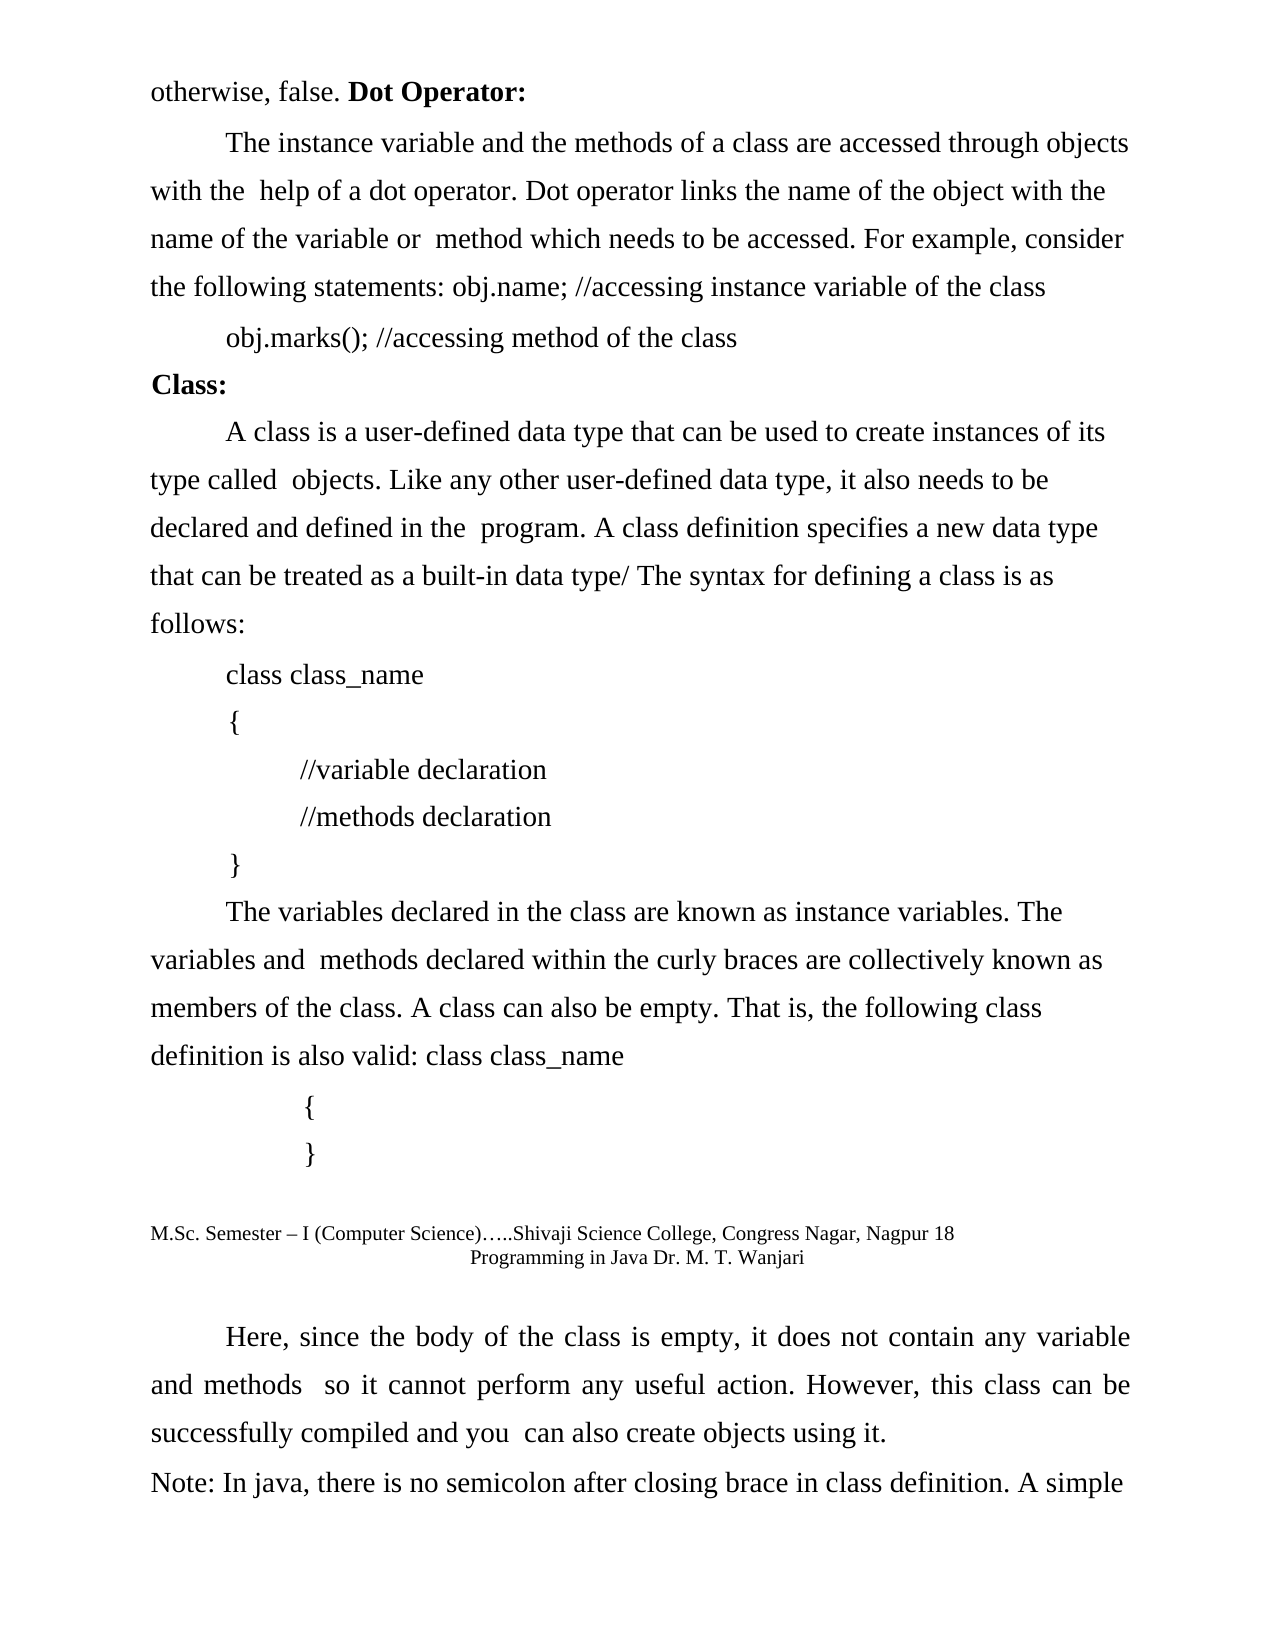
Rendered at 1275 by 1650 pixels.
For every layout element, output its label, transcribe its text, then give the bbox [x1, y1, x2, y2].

text } [228, 847, 1136, 881]
text A class is a user-defined data type that can be used to create instances of its type called objects. Like any other user-defined data type, it also needs to be declared and defined in the program. A class definition specifies a new data type that can be treated as a built-in data type/ The syntax for defining a class is as follows: [150, 414, 1131, 640]
text The instance variable and the methods of a class are accessed through objects with the help of a dot operator. Dot operator links the name of the object with the name of the variable or method which needs to be accessed. For example, consider the following statements: obj.name; //accessing instance variable of the class [150, 125, 1131, 302]
text Class: [151, 367, 1136, 401]
text Programming in Java Dr. M. T. Wanjari [138, 1245, 1136, 1269]
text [150, 1466, 1131, 1499]
text } [303, 1137, 1136, 1170]
text Here, since the body of the class is empty, it does not contain any variable and methods so it cannot perform any useful action. However, this class can be successfully compiled and you can also create objects using it. [151, 1319, 1132, 1448]
text //variable declaration [300, 752, 1136, 786]
text //methods declaration [300, 799, 1136, 833]
text obj.marks(); //accessing method of the class [226, 320, 1136, 353]
text The variables declared in the class are known as instance variables. The variables and methods declared within the curly braces are collectively known as members of the class. A class can also be empty. That is, the following class definition is also valid: class class_name [150, 894, 1131, 1072]
text M.Sc. Semester – I (Computer Science)…..Shivaji Science College, Congress Nagar, Nagpur 18 [150, 1221, 1136, 1245]
text { [302, 1089, 1136, 1122]
text { [227, 704, 1136, 738]
text class class_name [226, 657, 1136, 691]
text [150, 74, 1002, 107]
